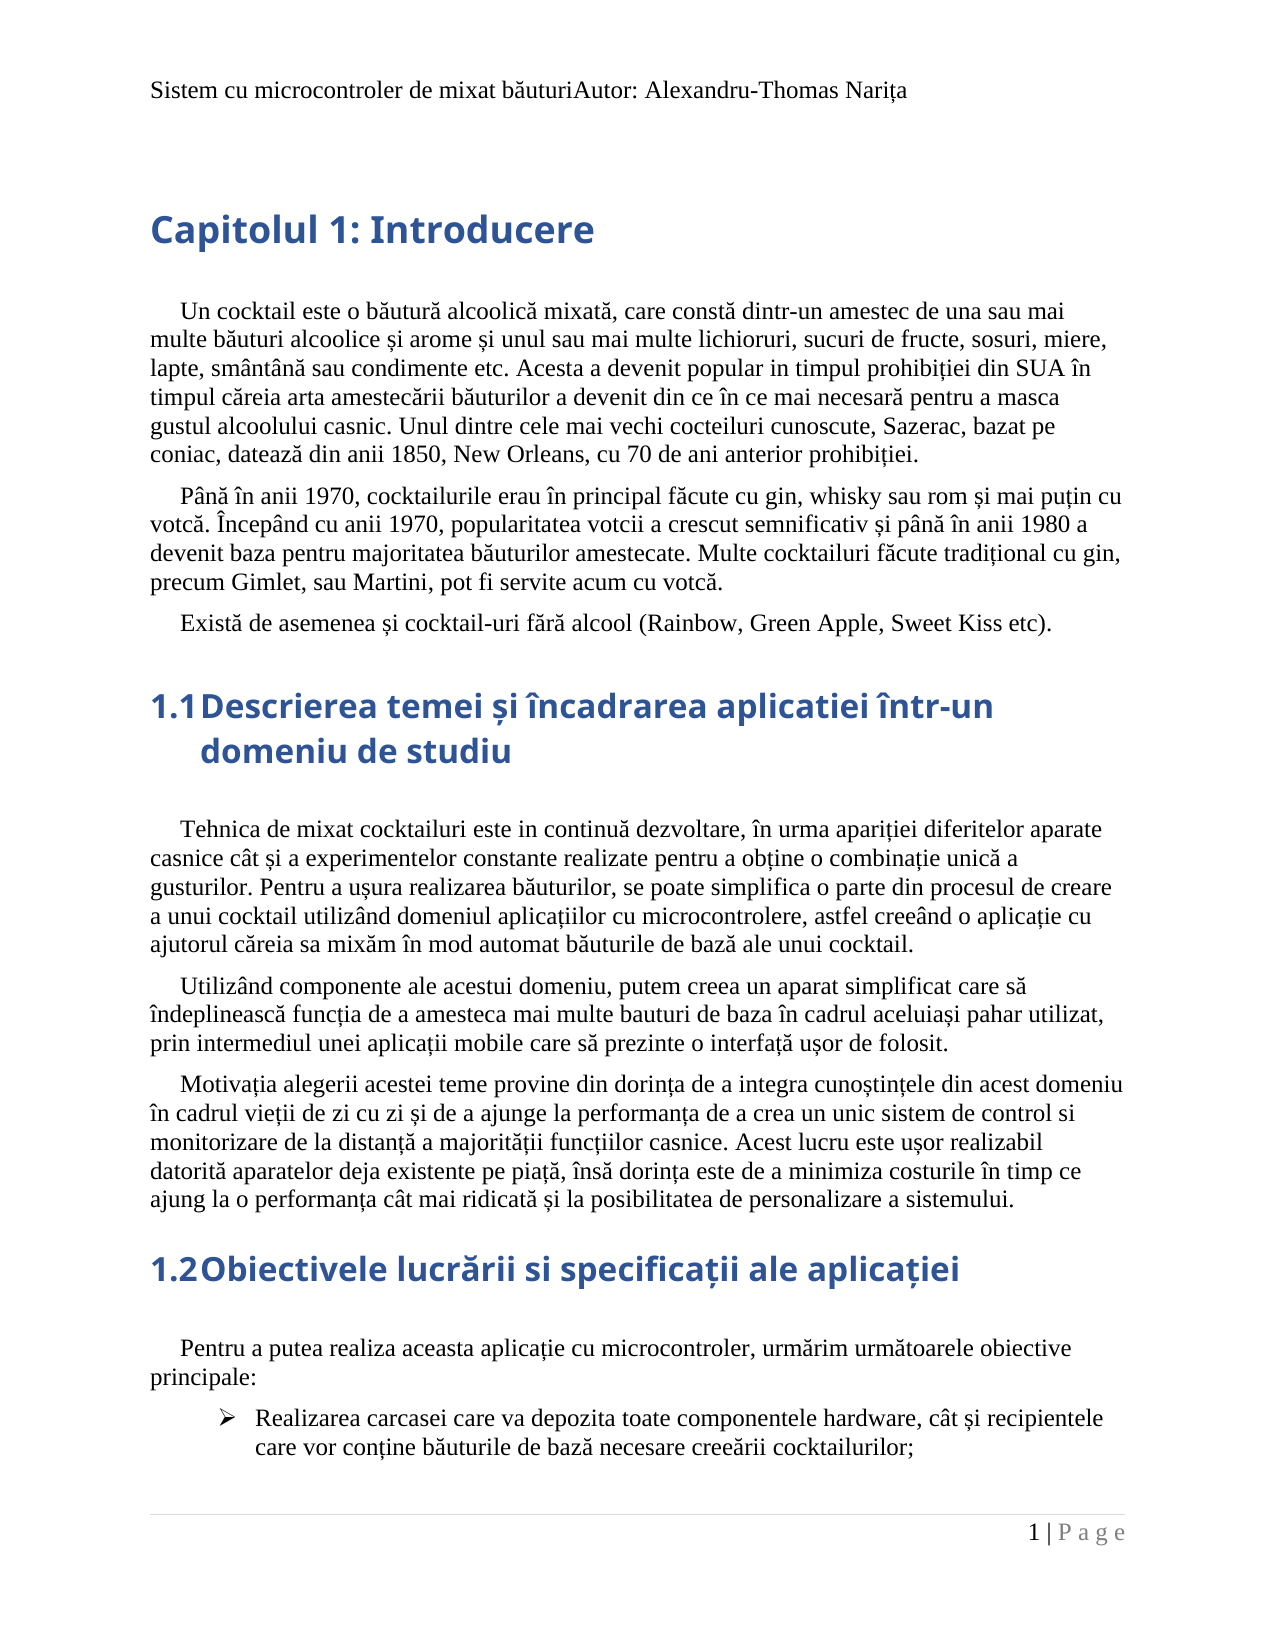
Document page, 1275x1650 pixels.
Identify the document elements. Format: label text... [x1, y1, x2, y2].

text Tehnica de mixat cocktailuri este in continuă dezvoltare, în urma apariției diferitelor aparate casnice cât și a experimentelor constante realizate pentru a obține o combinație unică a gusturilor. Pentru a ușura realizarea băuturilor, se poate simplifica o parte din procesul de creare a unui cocktail utilizând domeniul aplicațiilor cu microcontrolere, astfel creeând o aplicație cu ajutorul căreia sa mixăm în mod automat băuturile de bază ale unui cocktail. [150, 814, 1125, 958]
subtitle Capitolul 1: Introducere [150, 203, 1125, 254]
subtitle Descrierea temei și încadrarea aplicatiei într-un domeniu de studiu [150, 682, 1125, 773]
text Până în anii 1970, cocktailurile erau în principal făcute cu gin, whisky sau rom și mai puțin cu votcă. Începând cu anii 1970, popularitatea votcii a crescut semnificativ și până în anii 1980 a devenit baza pentru majoritatea băuturilor amestecate. Multe cocktailuri făcute tradițional cu gin, precum Gimlet, sau Martini, pot fi servite acum cu votcă. [150, 481, 1125, 596]
text Un cocktail este o băutură alcoolică mixată, care constă dintr-un amestec de una sau mai multe băuturi alcoolice și arome și unul sau mai multe lichioruri, sucuri de fructe, sosuri, miere, lapte, smântână sau condimente etc. Acesta a devenit popular in timpul prohibiției din SUA în timpul căreia arta amestecării băuturilor a devenit din ce în ce mai necesară pentru a masca gustul alcoolului casnic. Unul dintre cele mai vechi cocteiluri cunoscute, Sazerac, bazat pe coniac, datează din anii 1850, New Orleans, cu 70 de ani anterior prohibiției. [150, 296, 1125, 468]
text Motivația alegerii acestei teme provine din dorința de a integra cunoștințele din acest domeniu în cadrul vieții de zi cu zi și de a ajunge la performanța de a crea un unic sistem de control si monitorizare de la distanță a majorității funcțiilor casnice. Acest lucru este ușor realizabil datorită aparatelor deja existente pe piață, însă dorința este de a minimiza costurile în timp ce ajung la o performanța cât mai ridicată și la posibilitatea de personalizare a sistemului. [150, 1069, 1125, 1213]
text Există de asemenea și cocktail-uri fără alcool (Rainbow, Green Apple, Sweet Kiss etc). [150, 608, 1125, 637]
subtitle Obiectivele lucrării si specificații ale aplicației [150, 1246, 1125, 1292]
list Realizarea carcasei care va depozita toate componentele hardware, cât și recipientele care vor conține băuturile de bază necesare creeării cocktailurilor; [217, 1403, 1125, 1460]
text Utilizând componente ale acestui domeniu, putem creea un aparat simplificat care să îndeplinească funcția de a amesteca mai multe bauturi de baza în cadrul aceluiași pahar utilizat, prin intermediul unei aplicații mobile care să prezinte o interfață ușor de folosit. [150, 971, 1125, 1057]
text Pentru a putea realiza aceasta aplicație cu microcontroler, urmărim următoarele obiective principale: [150, 1333, 1125, 1390]
